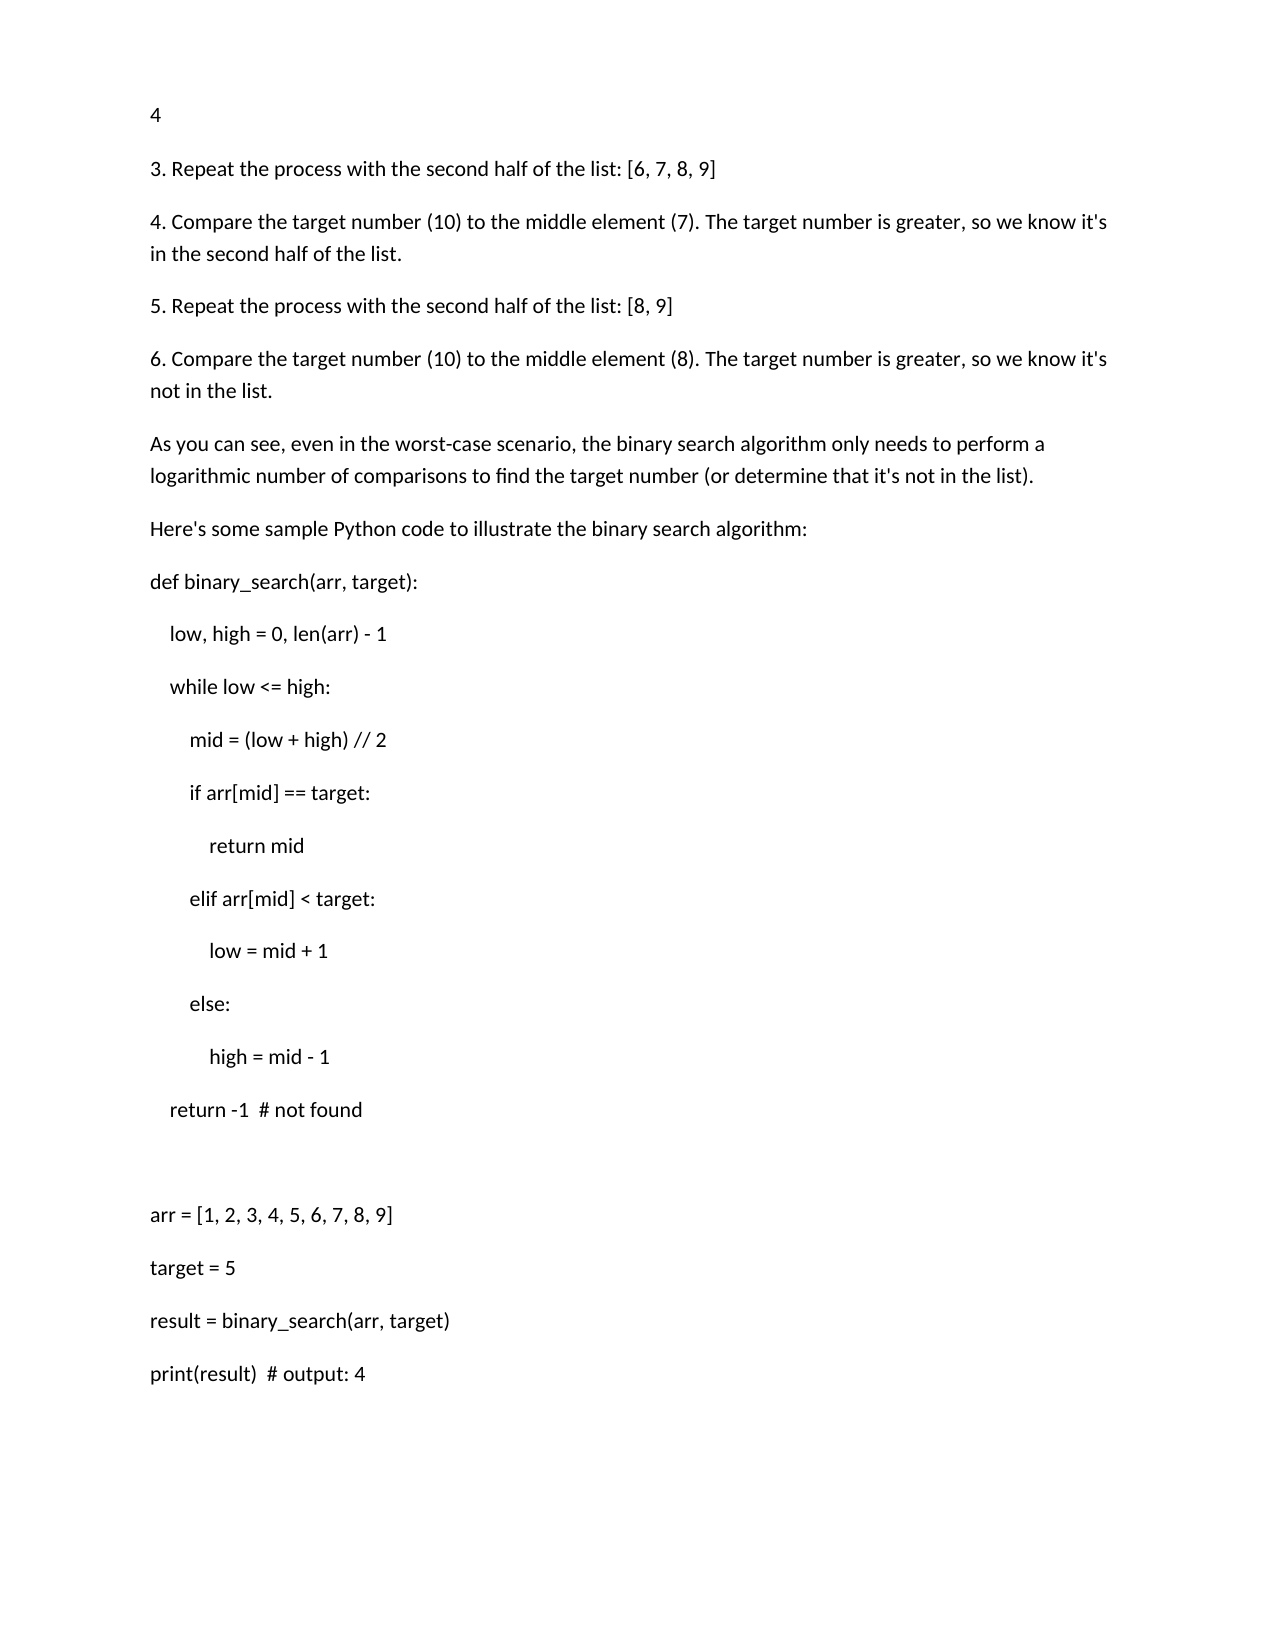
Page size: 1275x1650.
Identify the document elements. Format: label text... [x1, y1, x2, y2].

text target = 5 [150, 1254, 1125, 1281]
text return mid [150, 832, 1125, 858]
text if arr[mid] == target: [150, 779, 1125, 806]
text 3. Repeat the process with the second half of the list: [6, 7, 8, 9] [150, 155, 1125, 182]
text mid = (low + high) // 2 [150, 726, 1125, 753]
text As you can see, even in the worst-case scenario, the binary search algorithm only needs to perform a logarithmic number of comparisons to find the target number (or determine that it's not in the list). [150, 430, 1125, 489]
text low, high = 0, len(arr) - 1 [150, 621, 1125, 647]
text 6. Compare the target number (10) to the middle element (8). The target number is greater, so we know it's not in the list. [150, 345, 1125, 404]
text 4. Compare the target number (10) to the middle element (7). The target number is greater, so we know it's in the second half of the list. [150, 208, 1125, 266]
text def binary_search(arr, target): [150, 568, 1125, 594]
text high = mid - 1 [150, 1043, 1125, 1070]
text print(result) # output: 4 [150, 1360, 1125, 1387]
text while low <= high: [150, 673, 1125, 700]
text return -1 # not found [150, 1096, 1125, 1123]
text Here's some sample Python code to illustrate the binary search algorithm: [150, 515, 1125, 542]
text result = binary_search(arr, target) [150, 1307, 1125, 1334]
text arr = [1, 2, 3, 4, 5, 6, 7, 8, 9] [150, 1202, 1125, 1228]
text else: [150, 990, 1125, 1017]
text elif arr[mid] < target: [150, 885, 1125, 911]
text low = mid + 1 [150, 937, 1125, 964]
text 5. Repeat the process with the second half of the list: [8, 9] [150, 293, 1125, 319]
